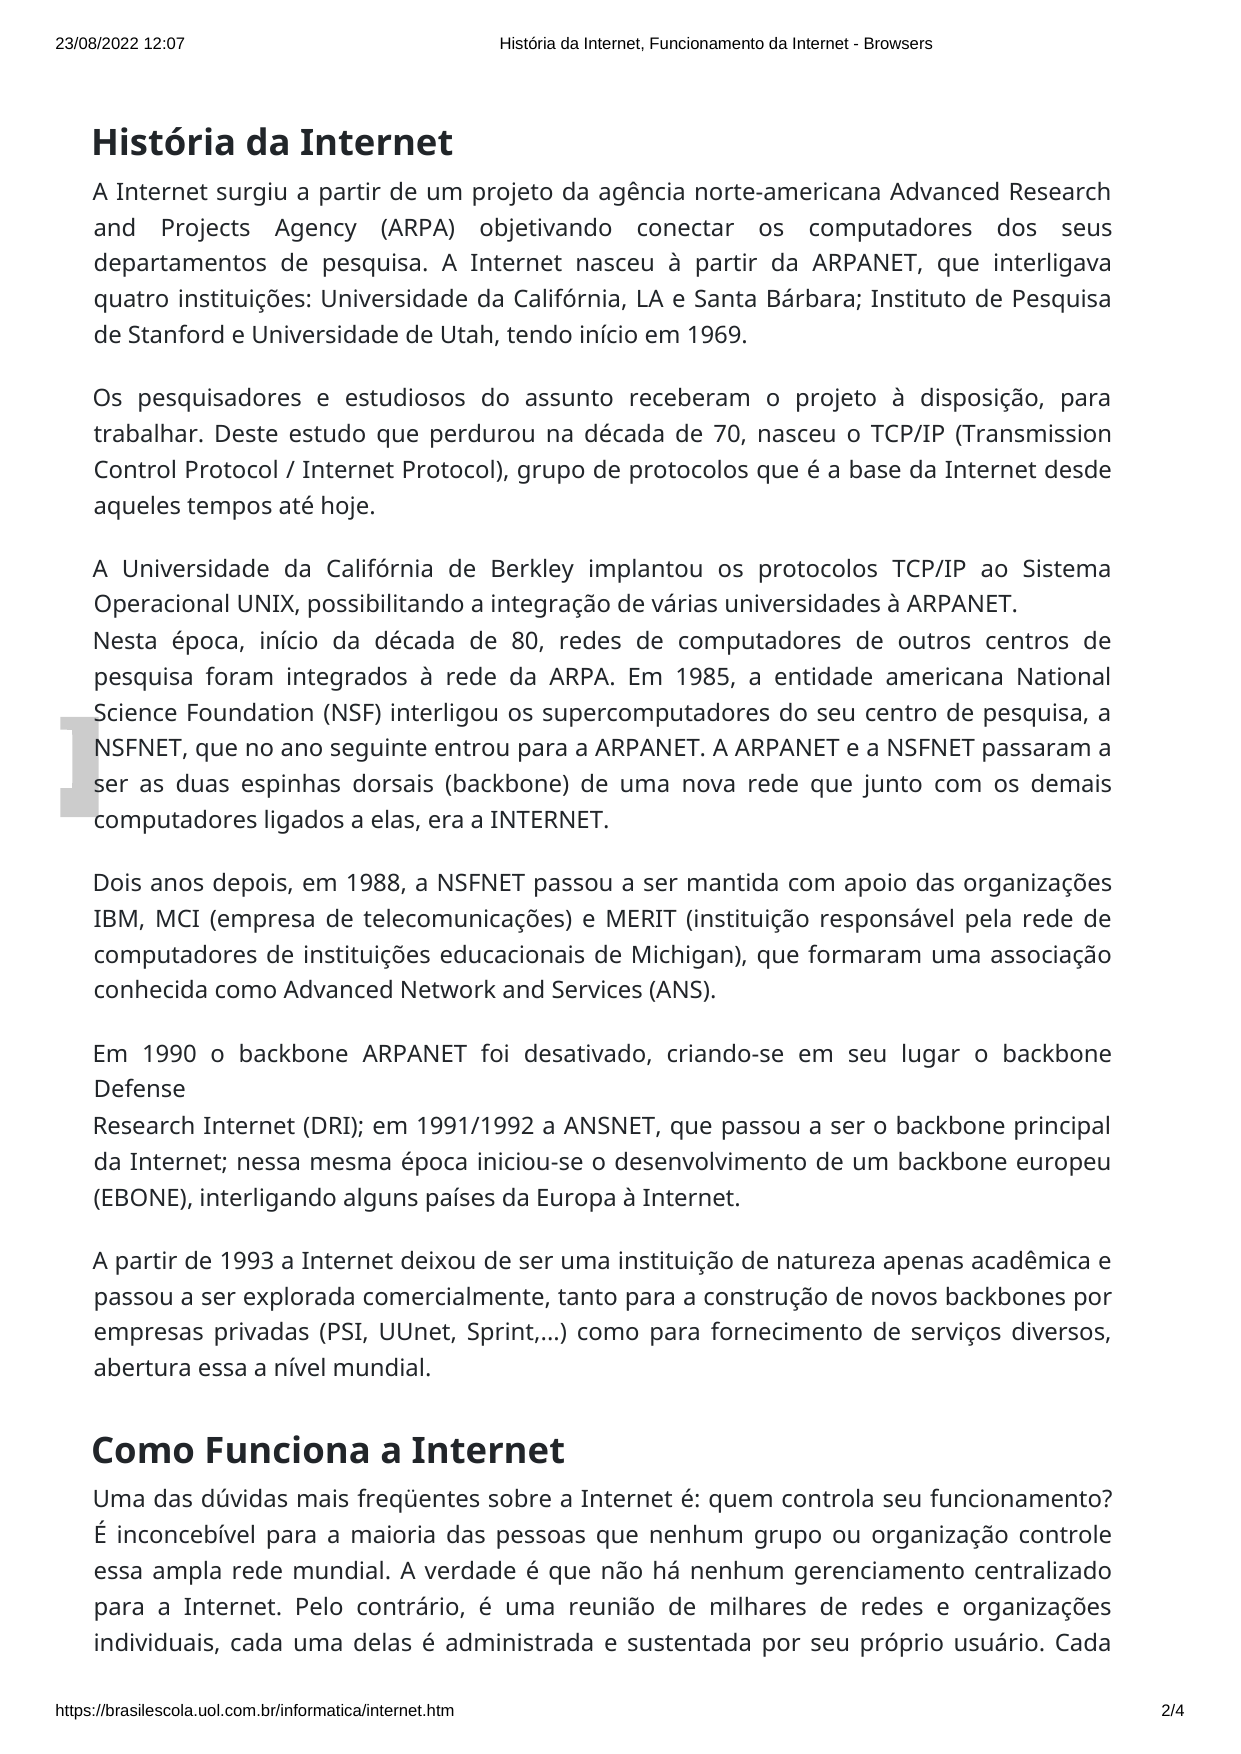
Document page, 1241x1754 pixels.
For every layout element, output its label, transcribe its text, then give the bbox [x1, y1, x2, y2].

text A Universidade da Califórnia de Berkley implantou os protocolos TCP/IP ao Sistema Operacional UNIX, possibilitando a integração de várias universidades à ARPANET. [92, 551, 1113, 620]
subtitle Como Funciona a Internet [91, 1424, 1163, 1474]
text Research Internet (DRI); em 1991/1992 a ANSNET, que passou a ser o backbone principal da Internet; nessa mesma época iniciou-se o desenvolvimento de um backbone europeu (EBONE), interligando alguns países da Europa à Internet. [92, 1109, 1113, 1213]
text Dois anos depois, em 1988, a NSFNET passou a ser mantida com apoio das organizações IBM, MCI (empresa de telecomunicações) e MERIT (instituição responsável pela rede de computadores de instituições educacionais de Michigan), que formaram uma associação conhecida como Advanced Network and Services (ANS). [92, 866, 1113, 1006]
text Nesta época, início da década de 80, redes de computadores de outros centros de pesquisa foram integrados à rede da ARPA. Em 1985, a entidade americana National Science Foundation (NSF) interligou os supercomputadores do seu centro de pesquisa, a NSFNET, que no ano seguinte entrou para a ARPANET. A ARPANET e a NSFNET passaram a ser as duas espinhas dorsais (backbone) de uma nova rede que junto com os demais computadores ligados a elas, era a INTERNET. [92, 624, 1113, 835]
subtitle História da Internet [91, 117, 1163, 167]
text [92, 1482, 1113, 1658]
text A partir de 1993 a Internet deixou de ser uma instituição de natureza apenas acadêmica e passou a ser explorada comercialmente, tanto para a construção de novos backbones por empresas privadas (PSI, UUnet, Sprint,...) como para fornecimento de serviços diversos, abertura essa a nível mundial. [92, 1243, 1113, 1384]
text A Internet surgiu a partir de um projeto da agência norte-americana Advanced Research and Projects Agency (ARPA) objetivando conectar os computadores dos seus departamentos de pesquisa. A Internet nasceu à partir da ARPANET, que interligava quatro instituições: Universidade da Califórnia, LA e Santa Bárbara; Instituto de Pesquisa de Stanford e Universidade de Utah, tendo início em 1969. [92, 174, 1113, 351]
text Os pesquisadores e estudiosos do assunto receberam o projeto à disposição, para trabalhar. Deste estudo que perdurou na década de 70, nasceu o TCP/IP (Transmission Control Protocol / Internet Protocol), grupo de protocolos que é a base da Internet desde aqueles tempos até hoje. [92, 381, 1113, 521]
text Em 1990 o backbone ARPANET foi desativado, criando-se em seu lugar o backbone Defense [92, 1036, 1113, 1105]
